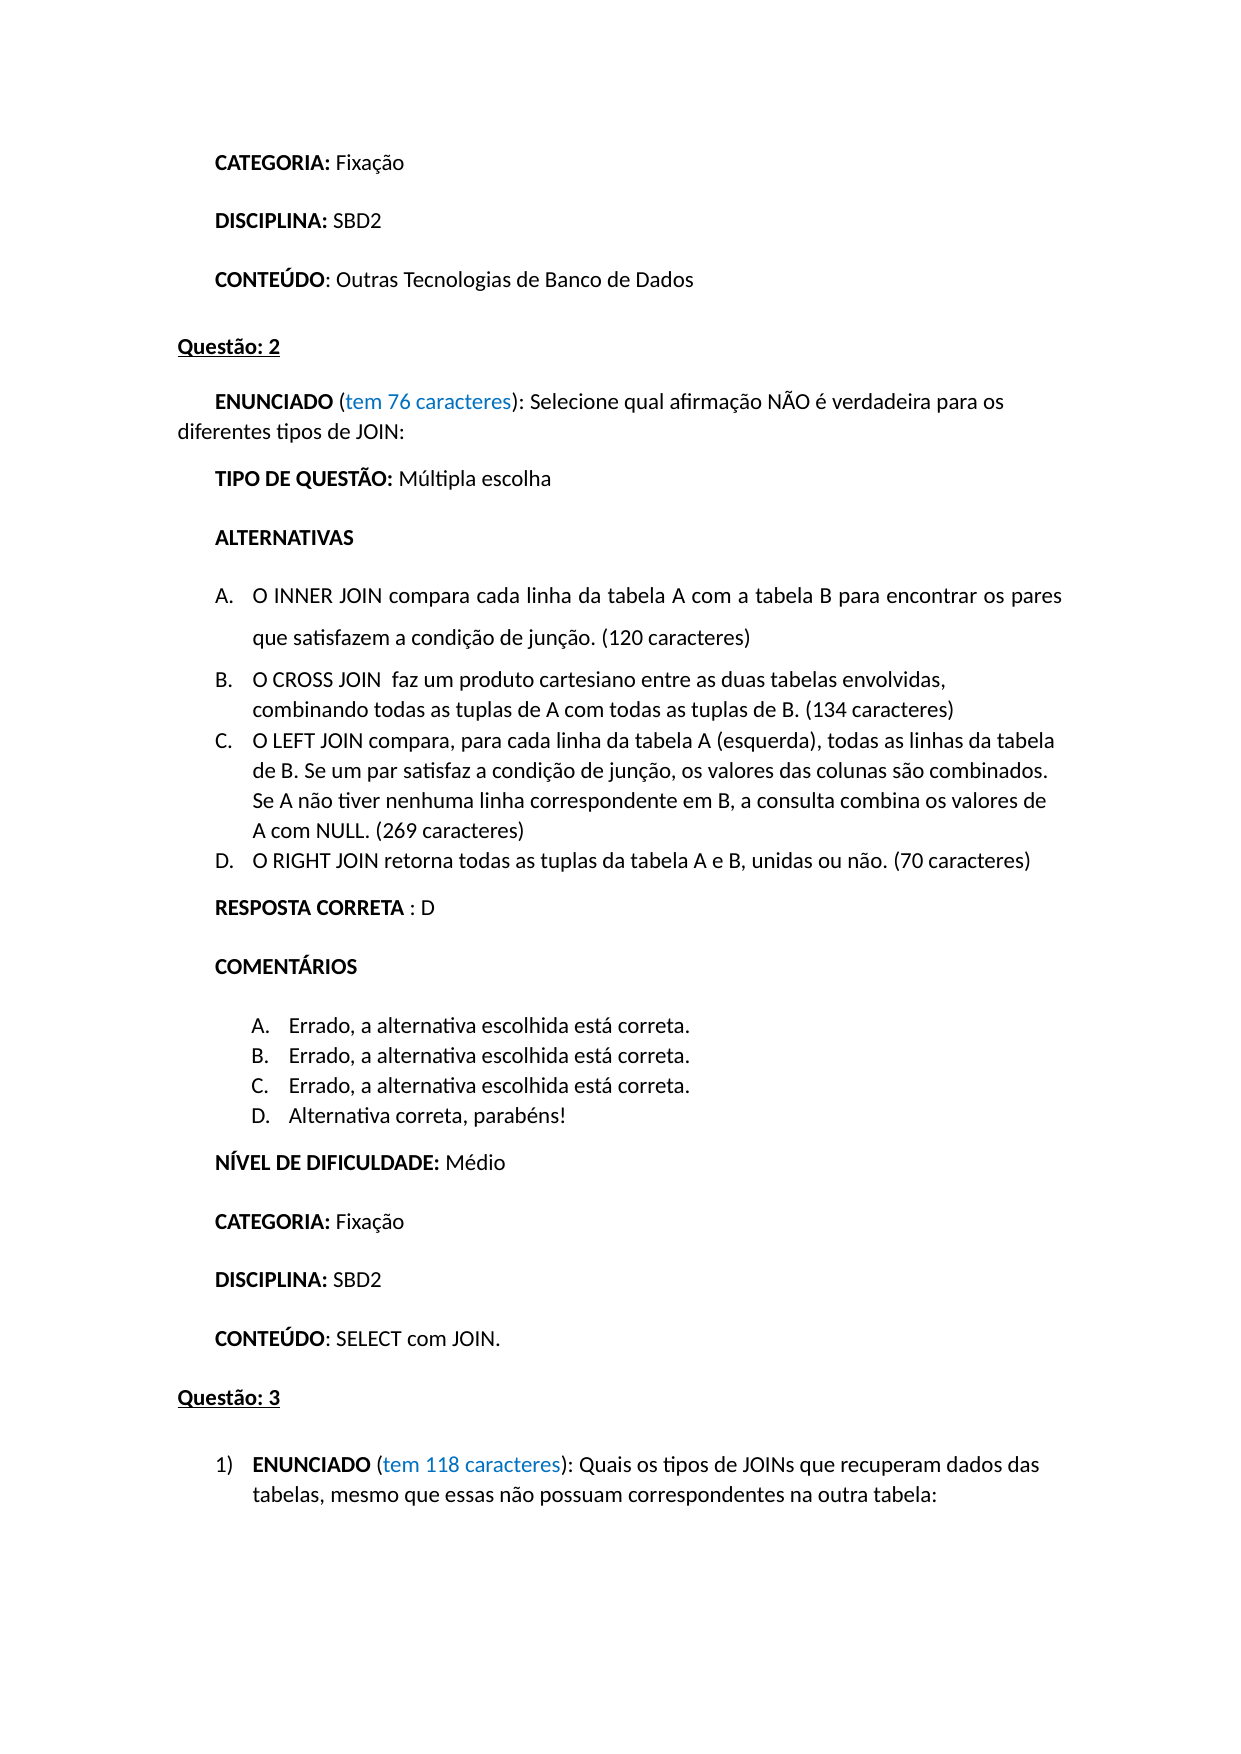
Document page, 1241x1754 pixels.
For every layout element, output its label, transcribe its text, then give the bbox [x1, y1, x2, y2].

list O RIGHT JOIN retorna todas as tuplas da tabela A e B, unidas ou não. (70 caracteres) [215, 847, 1063, 875]
list O LEFT JOIN compara, para cada linha da tabela A (esquerda), todas as linhas da tabela de B. Se um par satisfaz a condição de junção, os valores das colunas são combinados. Se A não tiver nenhuma linha correspondente em B, a consulta combina os valores de A com NULL. (269 caracteres) [215, 726, 1063, 844]
text Questão: 3 [177, 1383, 1063, 1411]
list O CROSS JOIN faz um produto cartesiano entre as duas tabelas envolvidas, combinando todas as tuplas de A com todas as tuplas de B. (134 caracteres) [215, 665, 1063, 724]
list Errado, a alternativa escolhida está correta. [251, 1041, 1063, 1069]
list Errado, a alternativa escolhida está correta. [251, 1011, 1063, 1039]
list Errado, a alternativa escolhida está correta. [251, 1071, 1063, 1099]
text CATEGORIA: Fixação [215, 148, 1063, 176]
text DISCIPLINA: SBD2 [215, 1266, 1063, 1294]
text RESPOSTA CORRETA : D [215, 893, 1063, 922]
text COMENTÁRIOS [215, 952, 1063, 980]
text CATEGORIA: Fixação [215, 1207, 1063, 1235]
list ENUNCIADO (tem 118 caracteres): Quais os tipos de JOINs que recuperam dados das tabelas, mesmo que essas não possuam correspondentes na outra tabela: [215, 1450, 1063, 1508]
text ENUNCIADO (tem 76 caracteres): Selecione qual afirmação NÃO é verdadeira para os diferentes tipos de JOIN: [177, 387, 1063, 445]
text TIPO DE QUESTÃO: Múltipla escolha [215, 464, 1063, 492]
text CONTEÚDO: Outras Tecnologias de Banco de Dados [215, 265, 1063, 293]
text CONTEÚDO: SELECT com JOIN. [215, 1324, 1063, 1352]
text DISCIPLINA: SBD2 [215, 206, 1063, 234]
text Questão: 2 [177, 332, 1063, 360]
list O INNER JOIN compara cada linha da tabela A com a tabela B para encontrar os pares que satisfazem a condição de junção. (120 caracteres) [215, 581, 1063, 651]
text NÍVEL DE DIFICULDADE: Médio [215, 1148, 1063, 1176]
text ALTERNATIVAS [215, 523, 1063, 551]
list Alternativa correta, parabéns! [251, 1101, 1063, 1129]
